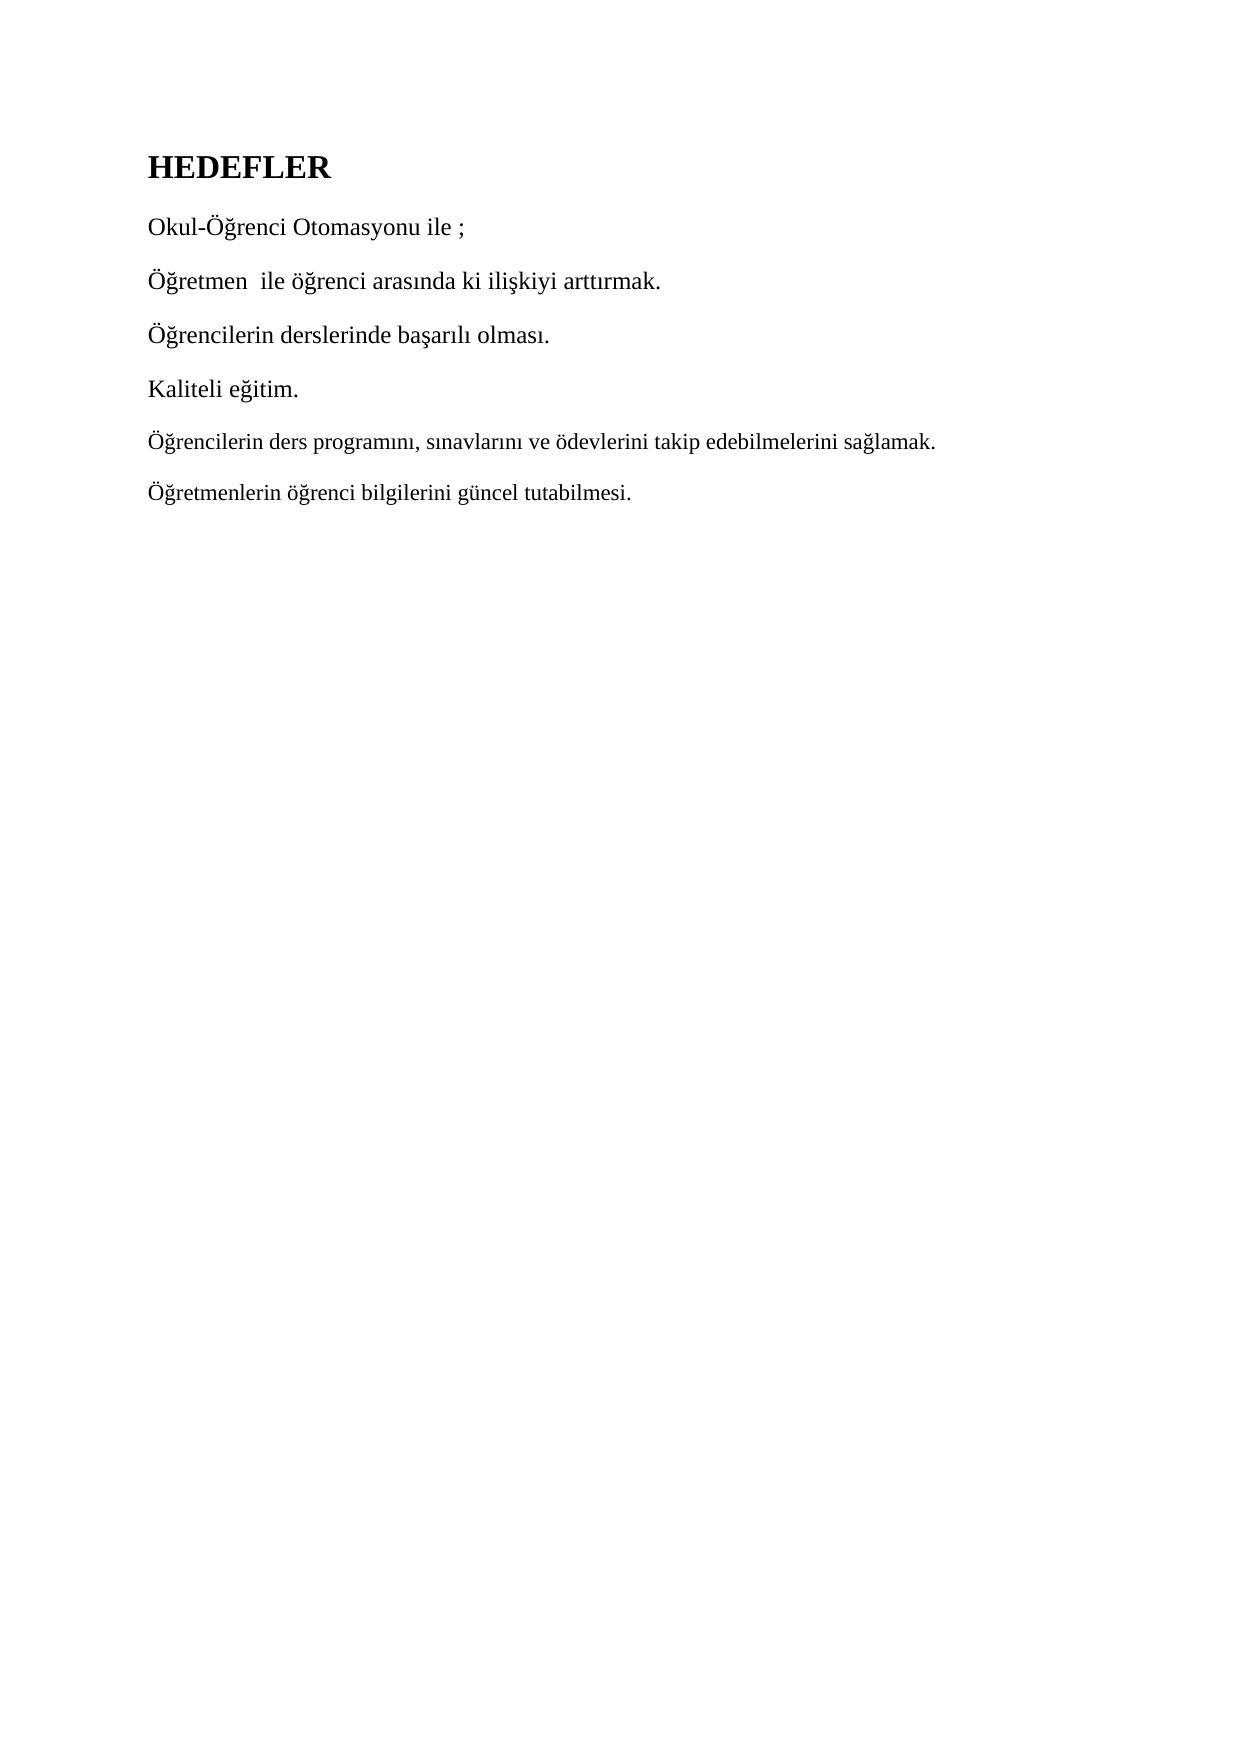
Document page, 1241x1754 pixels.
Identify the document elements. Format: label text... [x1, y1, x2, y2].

text Öğretmen ile öğrenci arasında ki ilişkiyi arttırmak. [148, 266, 1093, 295]
text Kaliteli eğitim. [148, 374, 1093, 403]
text Öğrencilerin derslerinde başarılı olması. [148, 320, 1093, 349]
text Öğrencilerin ders programını, sınavlarını ve ödevlerini takip edebilmelerini sağlamak. [148, 428, 1093, 454]
text Okul-Öğrenci Otomasyonu ile ; [148, 212, 1093, 241]
text Öğretmenlerin öğrenci bilgilerini güncel tutabilmesi. [148, 479, 1093, 505]
text HEDEFLER [148, 148, 1093, 186]
